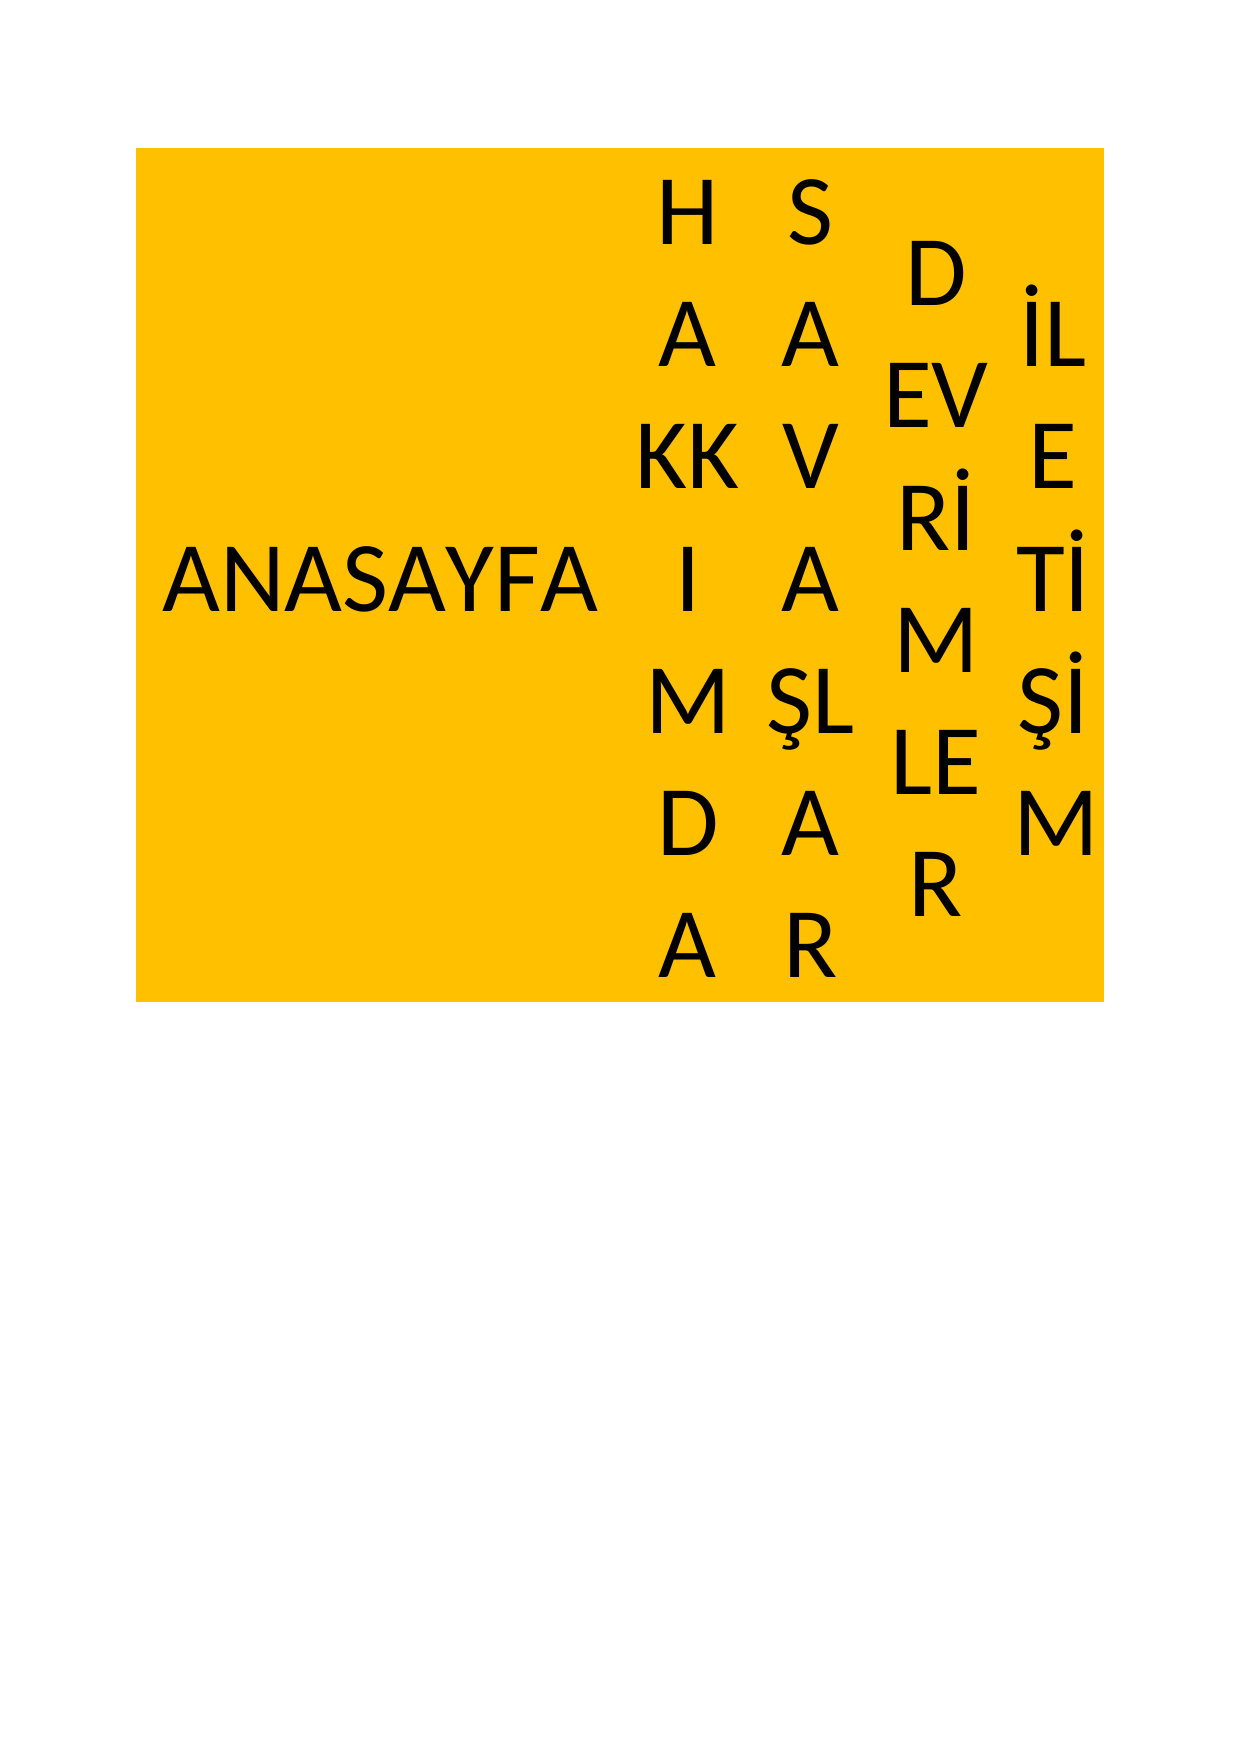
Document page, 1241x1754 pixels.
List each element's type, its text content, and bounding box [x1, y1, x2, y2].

table_header HAKKIMDA [624, 148, 751, 1002]
table_header SAVAŞLAR [751, 148, 870, 1002]
table_header ANASAYFA [136, 148, 624, 1002]
table_header İLETİŞİM [1002, 148, 1104, 1002]
table_header DEVRİMLER [870, 148, 1002, 1002]
